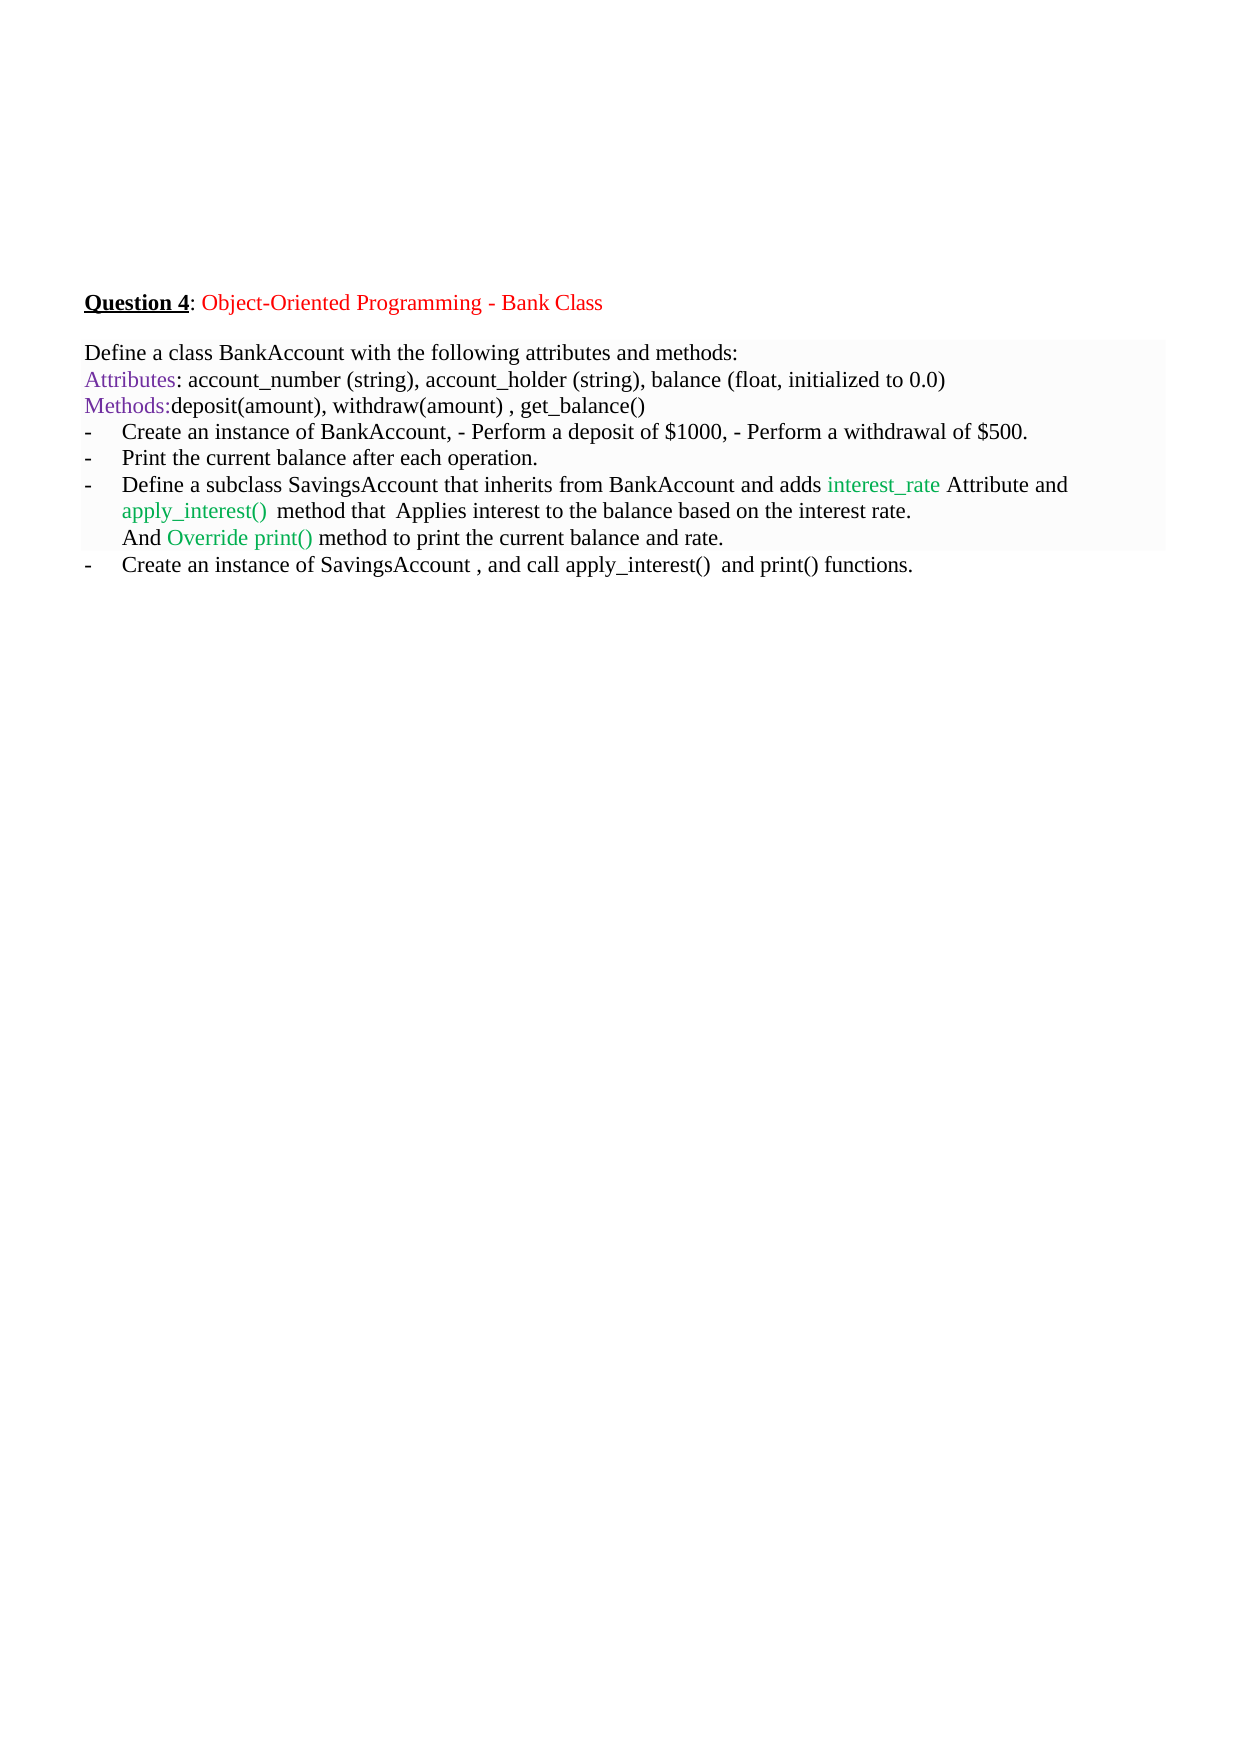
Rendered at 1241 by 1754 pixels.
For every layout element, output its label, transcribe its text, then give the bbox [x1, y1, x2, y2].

text - Create an instance of SavingsAccount , and call apply_interest() and print() functions. [84, 337, 1178, 577]
text Question 4: Object-Oriented Programming - Bank Class [84, 288, 1178, 315]
